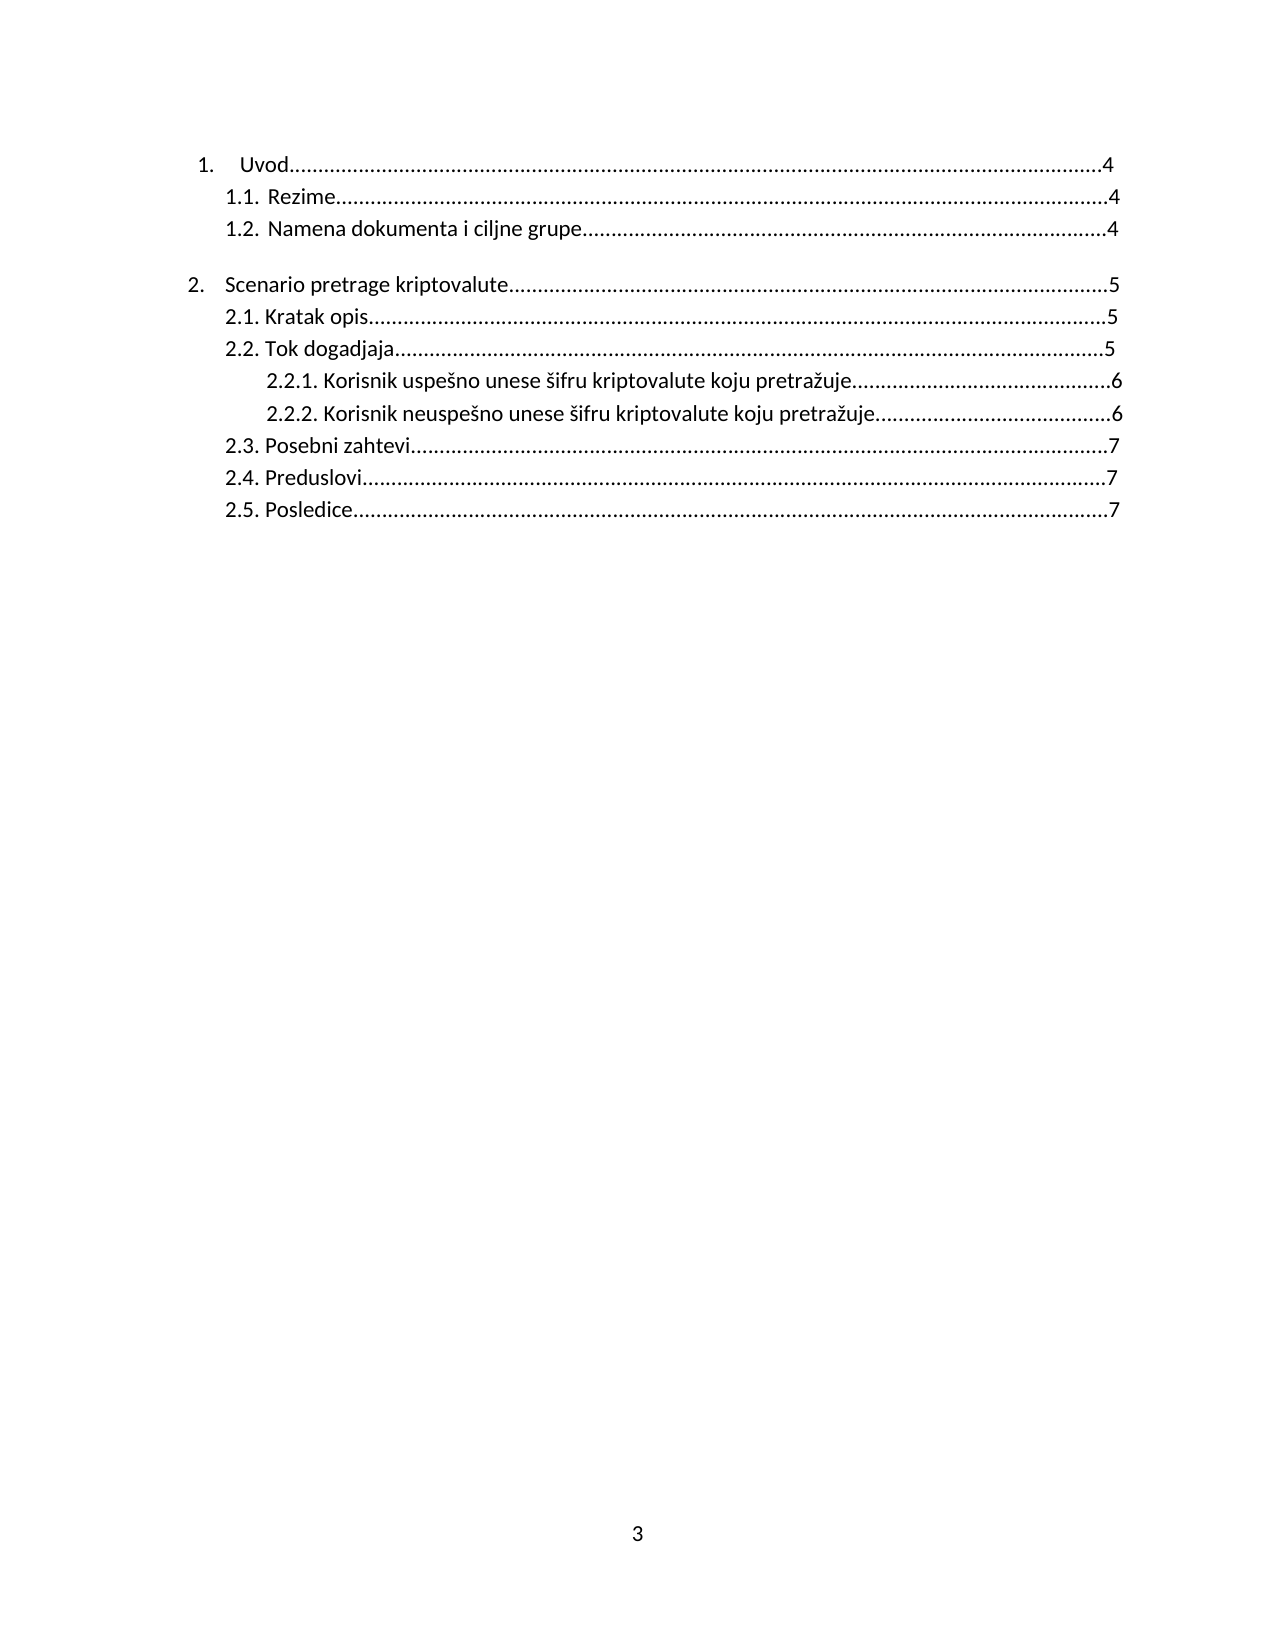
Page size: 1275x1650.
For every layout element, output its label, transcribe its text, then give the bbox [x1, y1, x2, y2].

list Scenario pretrage kriptovalute........................................................................................................5 [187, 270, 1125, 298]
list Rezime......................................................................................................................................4 [225, 182, 1125, 210]
list Namena dokumenta i ciljne grupe...........................................................................................4 [225, 214, 1125, 242]
list 2.2. Tok dogadjaja...........................................................................................................................5 [225, 334, 1125, 362]
list 2.3. Posebni zahtevi.........................................................................................................................7 [225, 431, 1125, 459]
list 2.2.2. Korisnik neuspešno unese šifru kriptovalute koju pretražuje.........................................6 [225, 399, 1125, 427]
list 2.1. Kratak opis................................................................................................................................5 [225, 302, 1125, 330]
list 2.2.1. Korisnik uspešno unese šifru kriptovalute koju pretražuje.............................................6 [225, 366, 1125, 394]
list 2.4. Preduslovi.................................................................................................................................7 [225, 463, 1125, 491]
list Uvod.............................................................................................................................................4 [187, 150, 1125, 178]
list 2.5. Posledice...................................................................................................................................7 [225, 495, 1125, 523]
